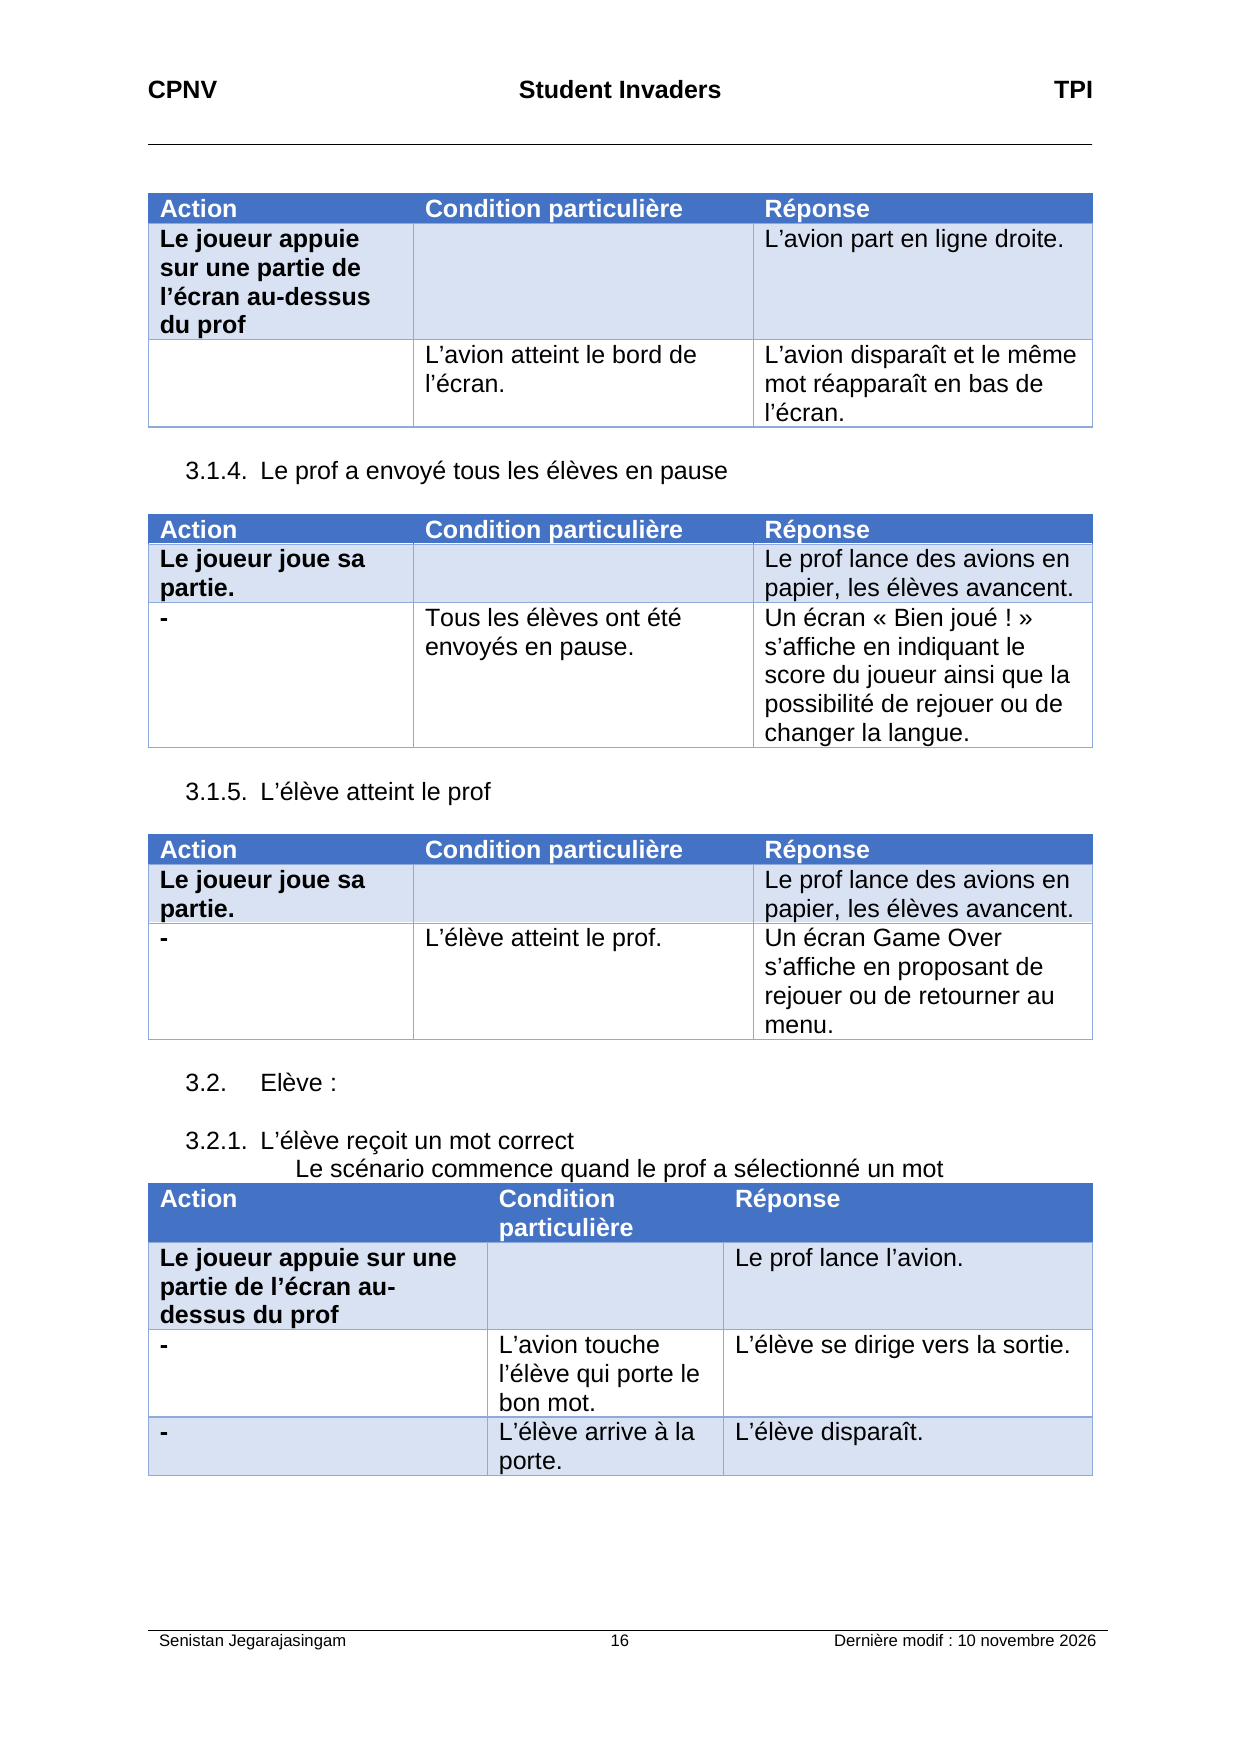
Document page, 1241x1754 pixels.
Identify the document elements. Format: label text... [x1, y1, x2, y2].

table_header Action [149, 1184, 487, 1242]
table_header Action [149, 515, 413, 543]
table_header Réponse [754, 835, 1092, 864]
table_cell [414, 224, 753, 339]
table_cell [149, 340, 413, 426]
table_header Action [149, 835, 413, 864]
table_cell Un écran « Bien joué ! » s’affiche en indiquant le score du joueur ainsi que la possibilité de rejouer ou de changer la langue. [754, 603, 1092, 747]
table_cell - [149, 924, 413, 1038]
table_cell Le joueur appuie sur une partie de l’écran au-dessus du prof [149, 1243, 487, 1329]
table_cell [414, 865, 753, 922]
table_cell L’avion atteint le bord de l’écran. [414, 340, 753, 426]
table_cell L’avion part en ligne droite. [754, 224, 1092, 339]
table_cell - [149, 1418, 487, 1475]
list L’élève atteint le prof [185, 777, 1092, 805]
table_header Condition particulière [488, 1184, 723, 1242]
table_cell Un écran Game Over s’affiche en proposant de rejouer ou de retourner au menu. [754, 924, 1092, 1038]
list L’élève reçoit un mot correct [185, 1126, 1092, 1154]
table_cell - [149, 1330, 487, 1416]
list Elève : [185, 1068, 1092, 1097]
table_header Condition particulière [414, 515, 753, 543]
table_header Condition particulière [414, 835, 753, 864]
table_cell Le joueur joue sa partie. [149, 545, 413, 602]
table_cell - [149, 603, 413, 747]
text Le scénario commence quand le prof a sélectionné un mot [221, 1154, 1092, 1183]
table_cell L’élève se dirige vers la sortie. [724, 1330, 1092, 1416]
table_cell [414, 545, 753, 602]
table_header Réponse [724, 1184, 1092, 1242]
table_cell Le joueur appuie sur une partie de l’écran au-dessus du prof [149, 224, 413, 339]
table_cell Le joueur joue sa partie. [149, 865, 413, 922]
table_cell Le prof lance l’avion. [724, 1243, 1092, 1329]
table_header Action [149, 194, 413, 223]
table_cell L’avion disparaît et le même mot réapparaît en bas de l’écran. [754, 340, 1092, 426]
table_cell Le prof lance des avions en papier, les élèves avancent. [754, 545, 1092, 602]
table_cell [488, 1243, 723, 1329]
table_header Réponse [754, 194, 1092, 223]
table_header Réponse [754, 515, 1092, 543]
list Le prof a envoyé tous les élèves en pause [185, 456, 1092, 485]
table_header Condition particulière [414, 194, 753, 223]
table_cell L’avion touche l’élève qui porte le bon mot. [488, 1330, 723, 1416]
table_cell Le prof lance des avions en papier, les élèves avancent. [754, 865, 1092, 922]
table_cell L’élève atteint le prof. [414, 924, 753, 1038]
table_cell L’élève disparaît. [724, 1418, 1092, 1475]
table_cell Tous les élèves ont été envoyés en pause. [414, 603, 753, 747]
table_cell L’élève arrive à la porte. [488, 1418, 723, 1475]
